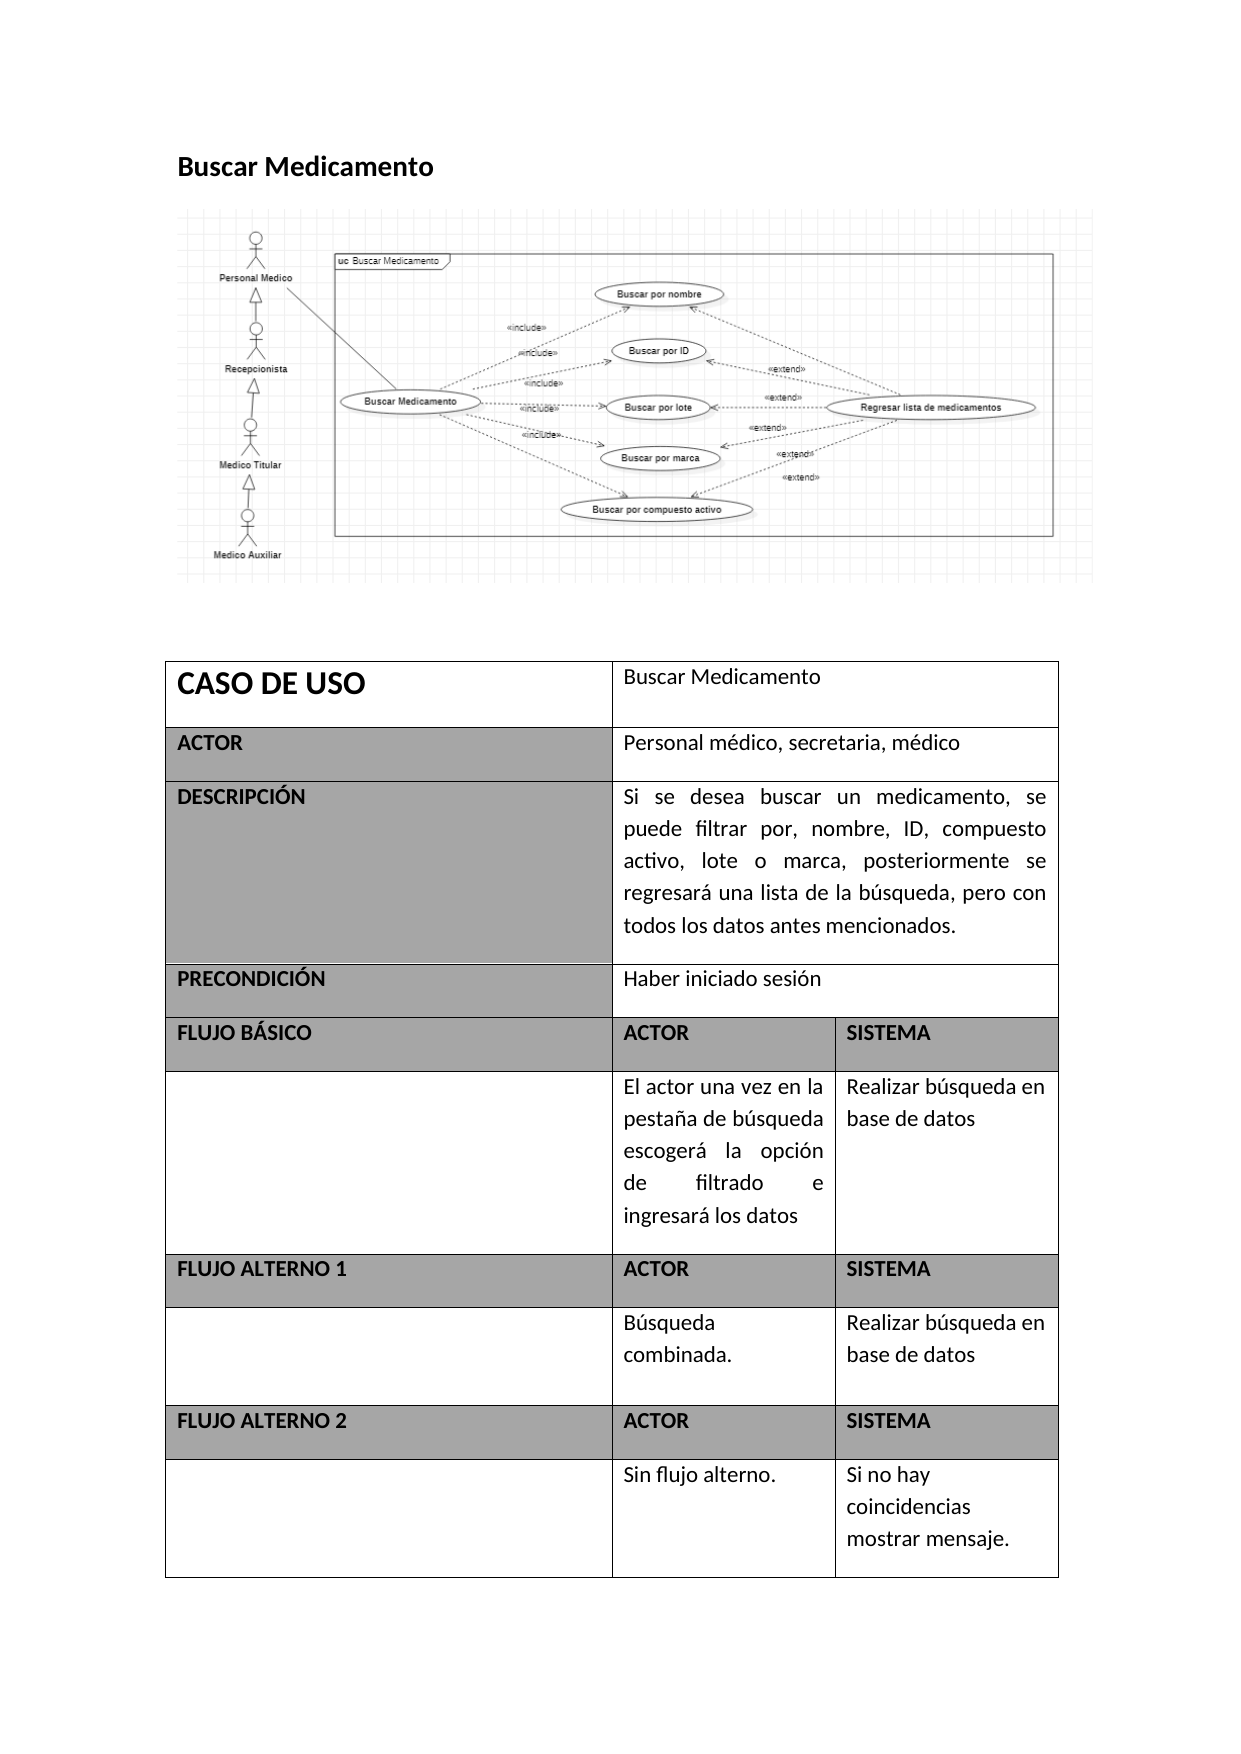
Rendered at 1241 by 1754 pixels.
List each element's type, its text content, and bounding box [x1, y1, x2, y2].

table_cell Realizar búsqueda en base de datos [836, 1072, 1058, 1253]
table_cell El actor una vez en la pestaña de búsqueda escogerá la opción de filtrado e ingresará los datos [613, 1072, 835, 1253]
table_cell FLUJO ALTERNO 1 [166, 1255, 612, 1307]
table_cell ACTOR [613, 1406, 835, 1459]
table_cell FLUJO ALTERNO 2 [166, 1406, 612, 1459]
table_header CASO DE USO [166, 662, 612, 727]
table_cell ACTOR [613, 1018, 835, 1071]
table_cell Si se desea buscar un medicamento, se puede filtrar por, nombre, ID, compuesto activo, lote o marca, posteriormente se regresará una lista de la búsqueda, pero con todos los datos antes mencionados. [613, 782, 1058, 963]
table_cell FLUJO BÁSICO [166, 1018, 612, 1071]
table_cell SISTEMA [836, 1255, 1058, 1307]
table_header Buscar Medicamento [613, 662, 1058, 727]
table_cell Realizar búsqueda en base de datos [836, 1308, 1058, 1405]
table_cell Personal médico, secretaria, médico [613, 728, 1058, 781]
table_cell Haber iniciado sesión [613, 965, 1058, 1017]
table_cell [836, 1460, 1058, 1577]
table_cell [166, 1460, 612, 1577]
table_cell Sin flujo alterno. [613, 1460, 835, 1577]
table_cell SISTEMA [836, 1018, 1058, 1071]
picture [177, 209, 1093, 583]
table_cell [166, 1072, 612, 1253]
table_cell SISTEMA [836, 1406, 1058, 1459]
table_cell Búsqueda combinada. [613, 1308, 835, 1405]
text Buscar Medicamento [177, 148, 1063, 183]
table_cell ACTOR [613, 1255, 835, 1307]
table_cell PRECONDICIÓN [166, 965, 612, 1017]
table_cell [166, 1308, 612, 1405]
table_cell DESCRIPCIÓN [166, 782, 612, 963]
table_cell ACTOR [166, 728, 612, 781]
